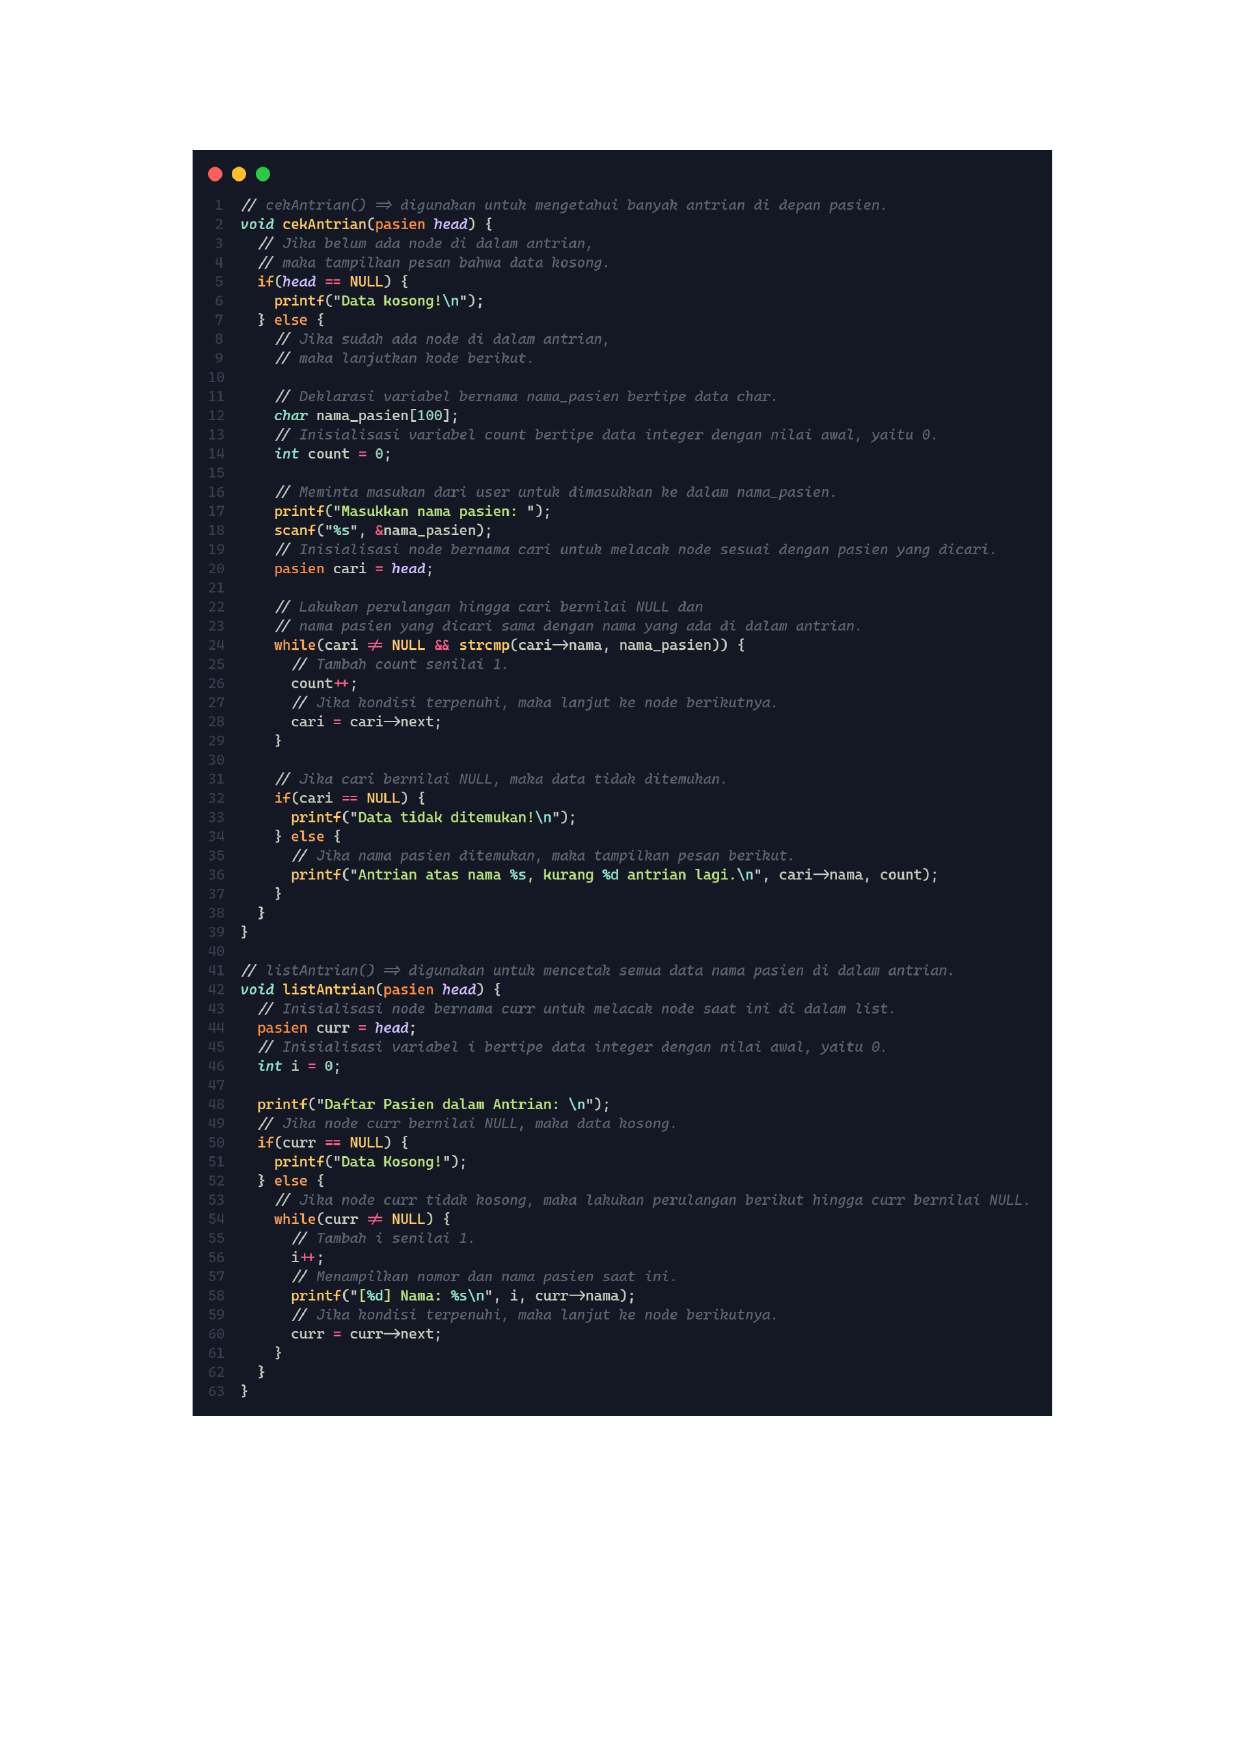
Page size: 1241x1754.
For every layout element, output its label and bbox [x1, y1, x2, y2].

picture [192, 150, 1053, 1416]
